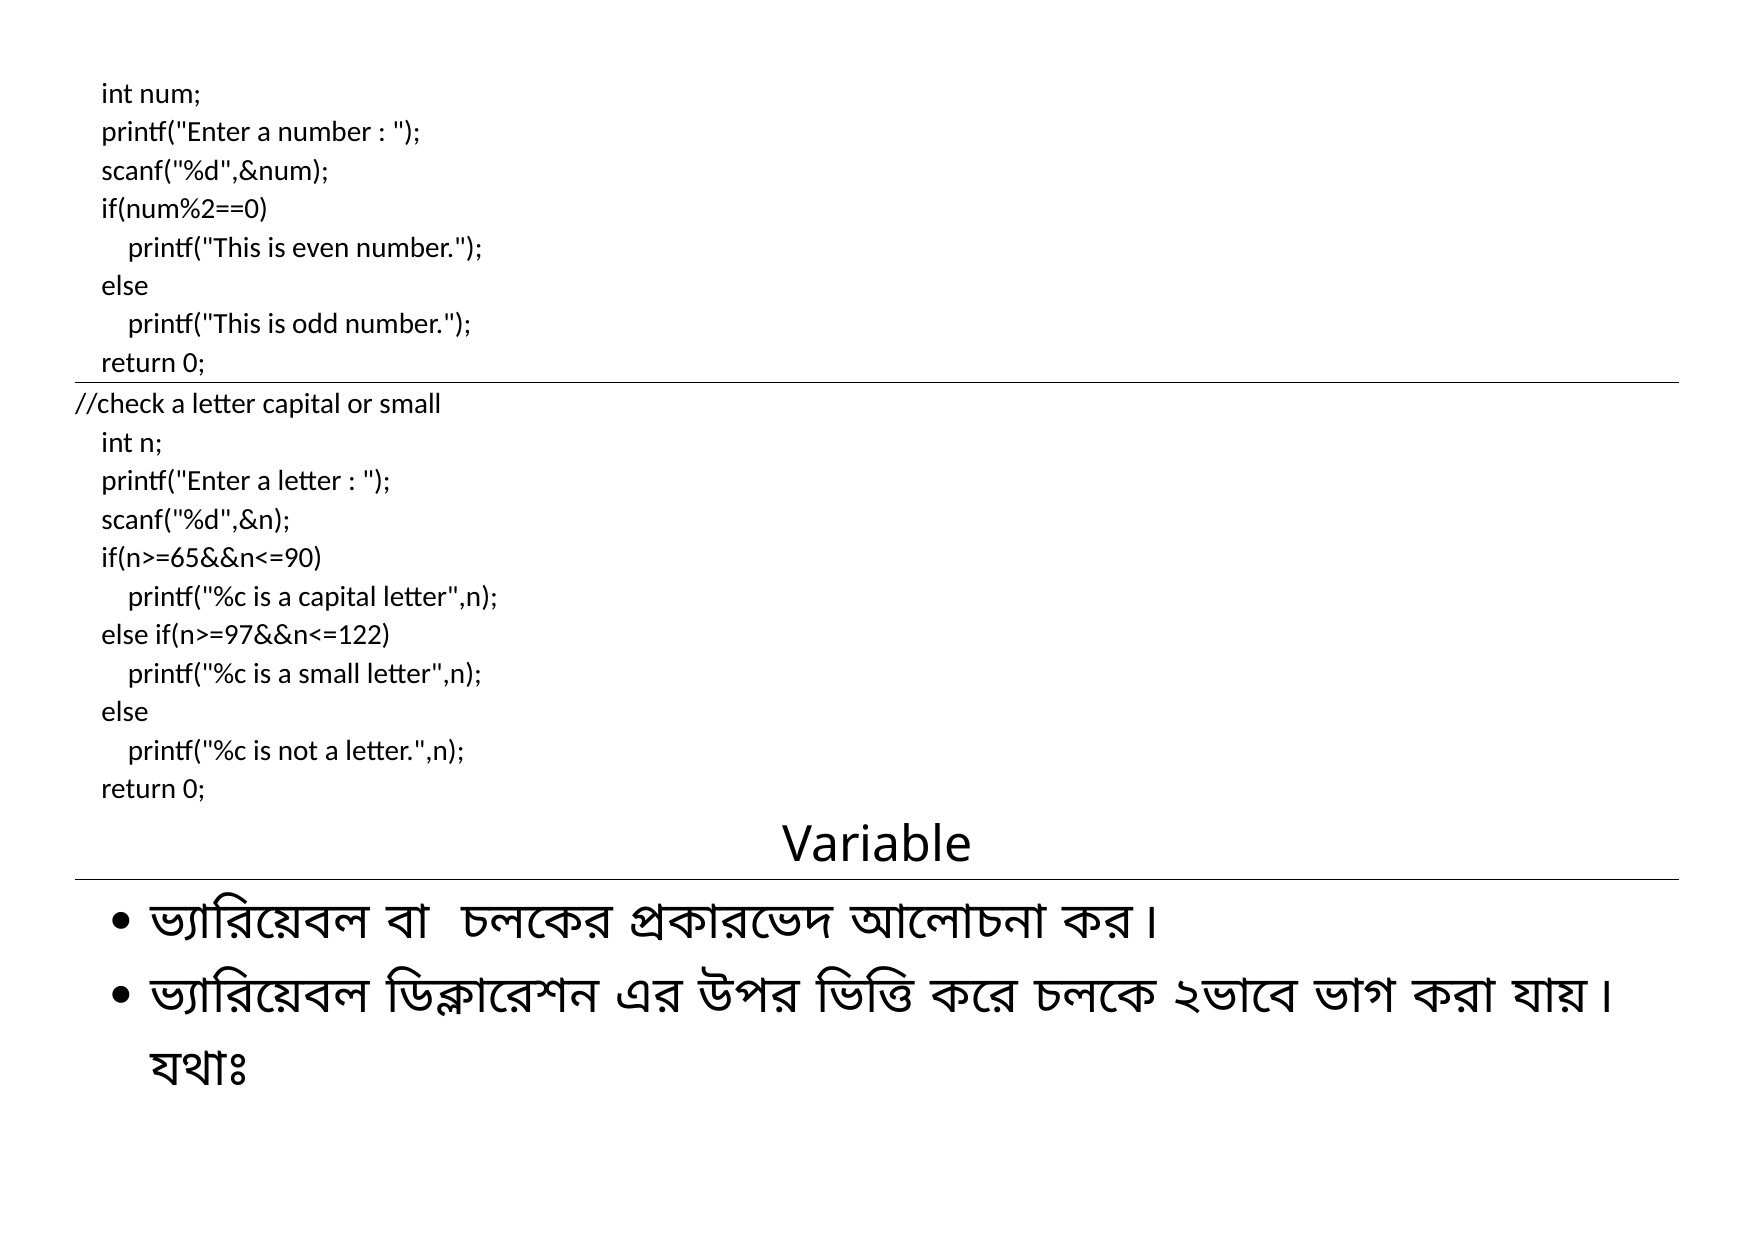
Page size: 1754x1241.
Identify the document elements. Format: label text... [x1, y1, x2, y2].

text int n; [75, 424, 1679, 460]
text printf("This is odd number."); [75, 306, 1679, 341]
text scanf("%d",&n); [75, 501, 1679, 537]
text printf("%c is a small letter",n); [75, 655, 1679, 690]
text else if(n>=97&&n<=122) [75, 616, 1679, 652]
text //check a letter capital or small [75, 386, 1679, 421]
text printf("%c is not a letter.",n); [75, 732, 1679, 767]
text if(n>=65&&n<=90) [75, 539, 1679, 575]
text যথাঃ [75, 1032, 1679, 1100]
text else [75, 267, 1679, 303]
text printf("This is even number."); [75, 229, 1679, 264]
text printf("%c is a capital letter",n); [75, 578, 1679, 613]
list ভ্যারিয়েবল ডিক্লারেশন এর উপর ভিত্তি করে চলকে ২ভাবে ভাগ করা যায় । [112, 959, 1679, 1027]
text if(num%2==0) [75, 190, 1679, 226]
text else [75, 693, 1679, 729]
text int num; [75, 75, 1679, 111]
text printf("Enter a number : "); [75, 113, 1679, 149]
text return 0; [75, 770, 1679, 806]
text scanf("%d",&num); [75, 152, 1679, 187]
list ভ্যারিয়েবল বা চলকের প্রকারভেদ আলোচনা কর । [112, 885, 1679, 953]
text return 0; [75, 344, 1679, 382]
text printf("Enter a letter : "); [75, 462, 1679, 498]
text Variable [75, 808, 1679, 879]
